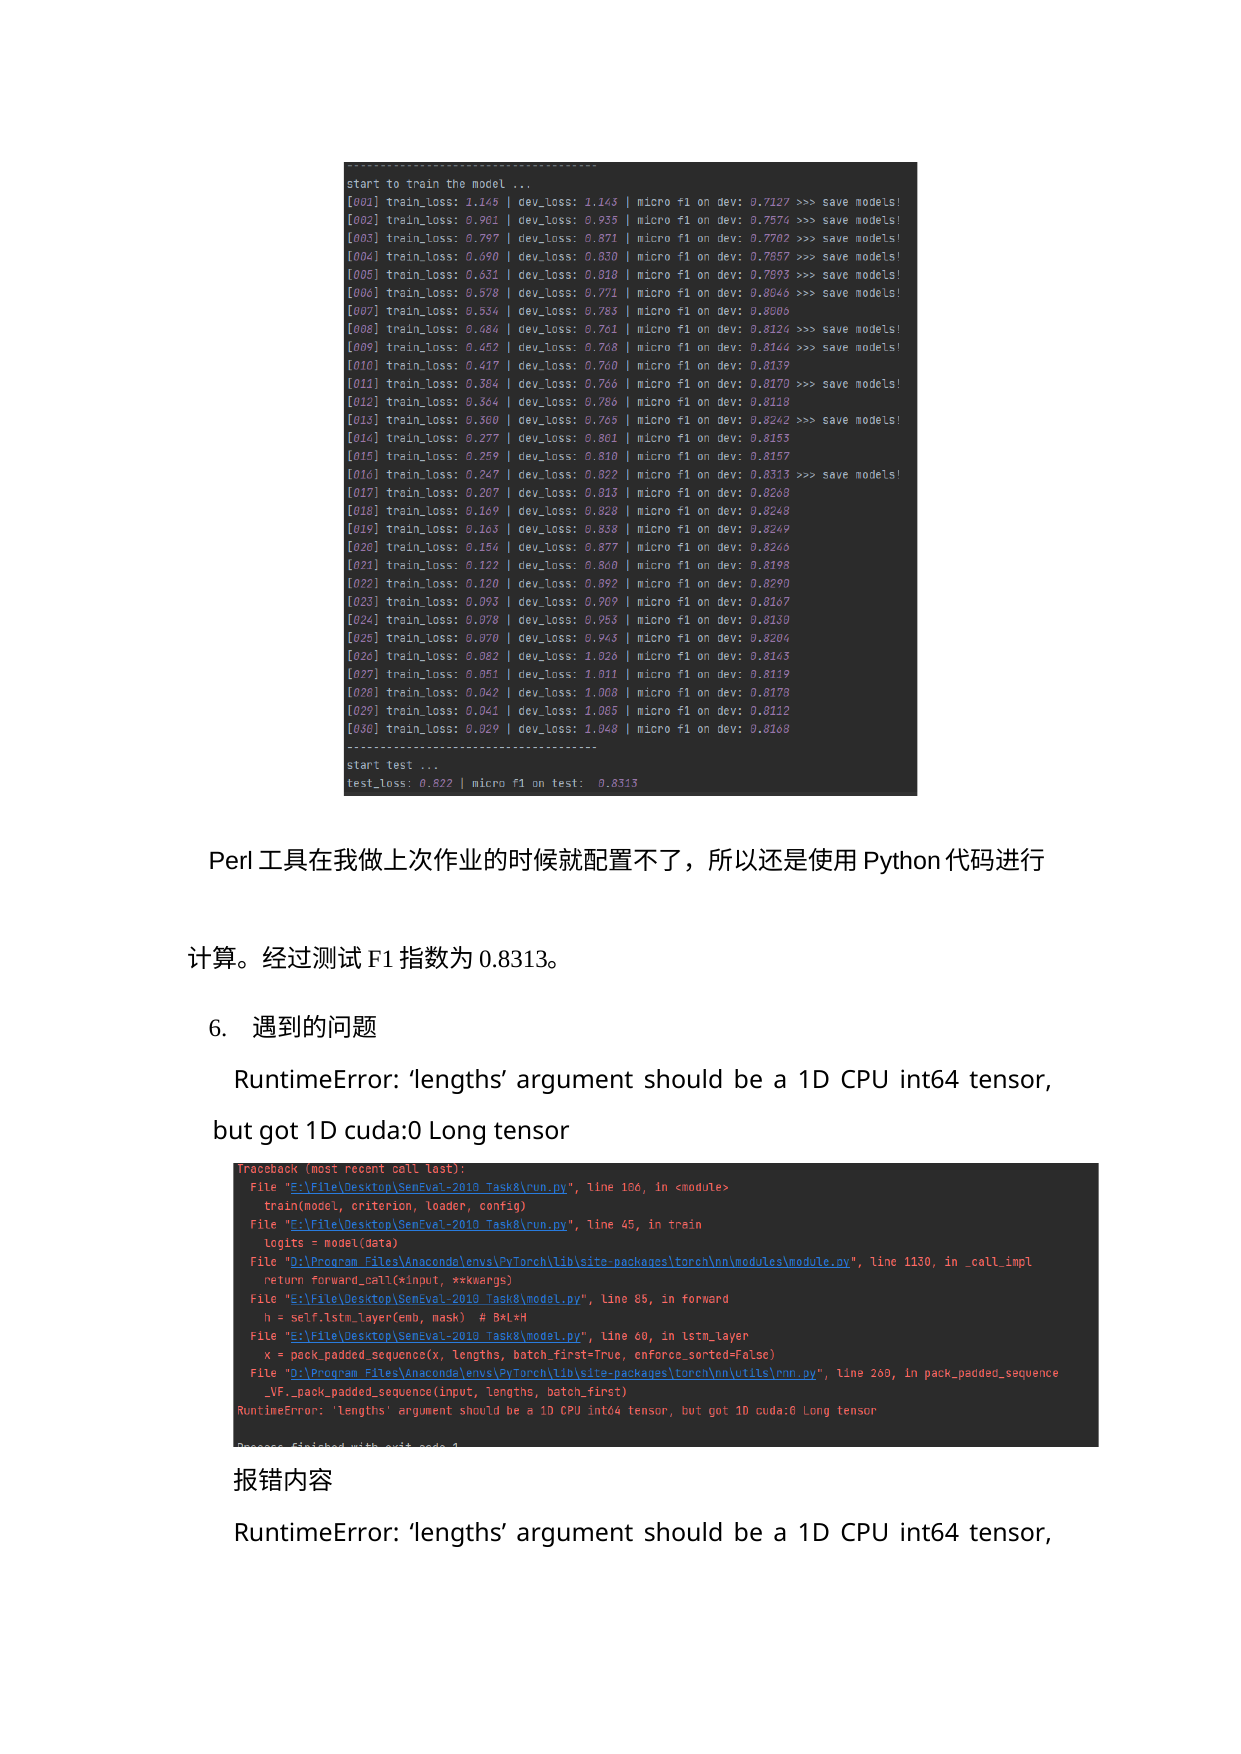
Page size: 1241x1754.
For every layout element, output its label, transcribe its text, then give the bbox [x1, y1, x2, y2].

text RuntimeError: ‘lengths’ argument should be a 1D CPU int64 tensor, but got 1D cuda:0 Long tensor [212, 1515, 1053, 1549]
picture [343, 162, 918, 796]
list 遇到的问题 [208, 1007, 1053, 1043]
text RuntimeError: ‘lengths’ argument should be a 1D CPU int64 tensor, but got 1D cuda:0 Long tensor [212, 1061, 1053, 1146]
picture [233, 1163, 1099, 1447]
text 报错内容 [212, 1461, 1053, 1497]
text Perl工具在我做上次作业的时候就配置不了，所以还是使用Python代码进行计算。经过测试F1指数为0.8313。 [187, 826, 1053, 989]
